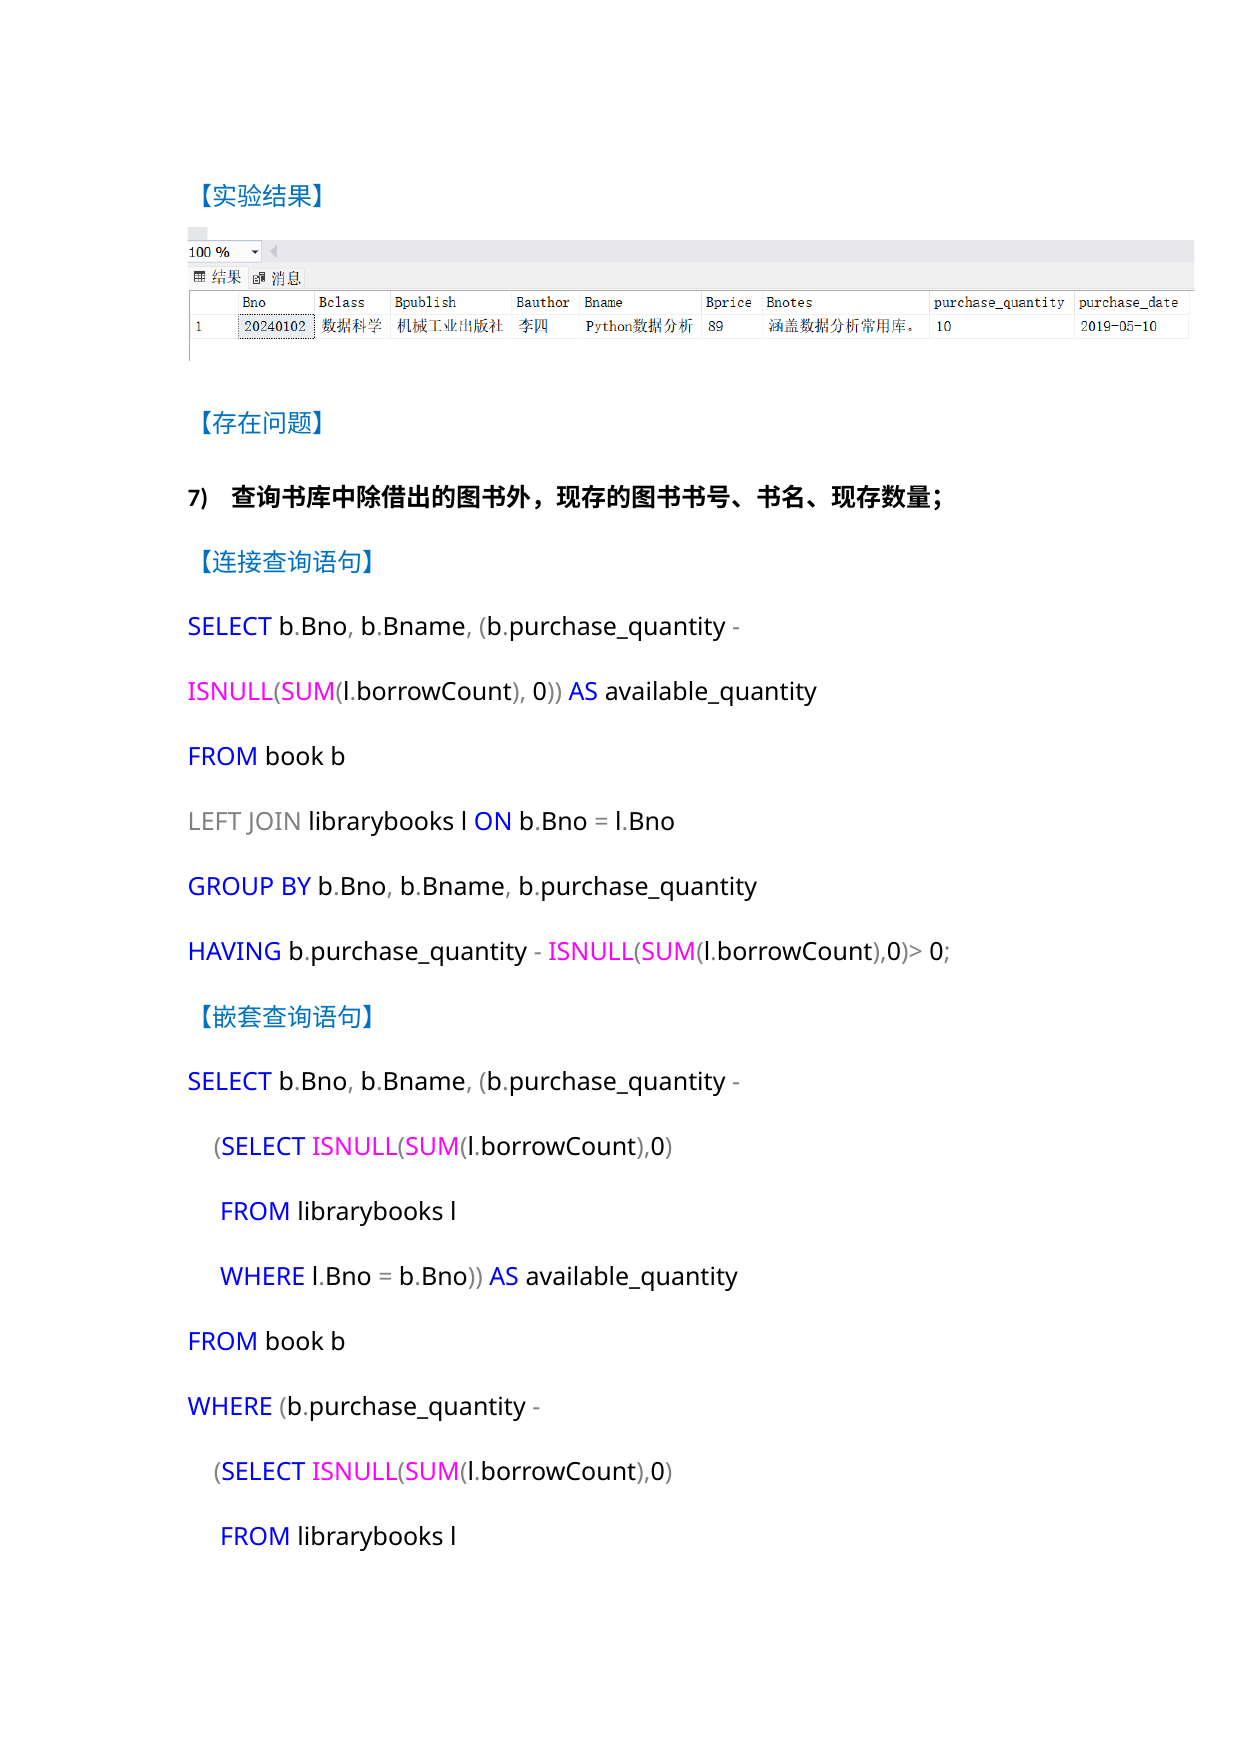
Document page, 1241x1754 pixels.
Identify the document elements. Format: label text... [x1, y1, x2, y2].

text FROM book b [187, 1308, 1053, 1373]
text 【嵌套查询语句】 [187, 983, 1053, 1048]
text (SELECT ISNULL(SUM(l.borrowCount),0) [187, 1438, 1053, 1503]
text 【实验结果】 [187, 162, 1053, 227]
text FROM book b [187, 723, 1053, 788]
text SELECT b.Bno, b.Bname, (b.purchase_quantity - ISNULL(SUM(l.borrowCount), 0)) AS available_quantity [187, 593, 1053, 723]
picture [187, 227, 1195, 361]
text 【存在问题】 [187, 389, 1053, 454]
list 查询书库中除借出的图书外，现存的图书书号、书名、现存数量； [187, 463, 1053, 528]
text WHERE (b.purchase_quantity - [187, 1373, 1053, 1438]
text 【连接查询语句】 [187, 528, 1053, 593]
text HAVING b.purchase_quantity - ISNULL(SUM(l.borrowCount),0)> 0; [187, 918, 1053, 983]
text FROM librarybooks l [187, 1503, 1053, 1568]
text WHERE l.Bno = b.Bno)) AS available_quantity [187, 1243, 1053, 1308]
text GROUP BY b.Bno, b.Bname, b.purchase_quantity [187, 853, 1053, 918]
text (SELECT ISNULL(SUM(l.borrowCount),0) [187, 1113, 1053, 1178]
text FROM librarybooks l [187, 1178, 1053, 1243]
text SELECT b.Bno, b.Bname, (b.purchase_quantity - [187, 1048, 1053, 1113]
text LEFT JOIN librarybooks l ON b.Bno = l.Bno [187, 788, 1053, 853]
